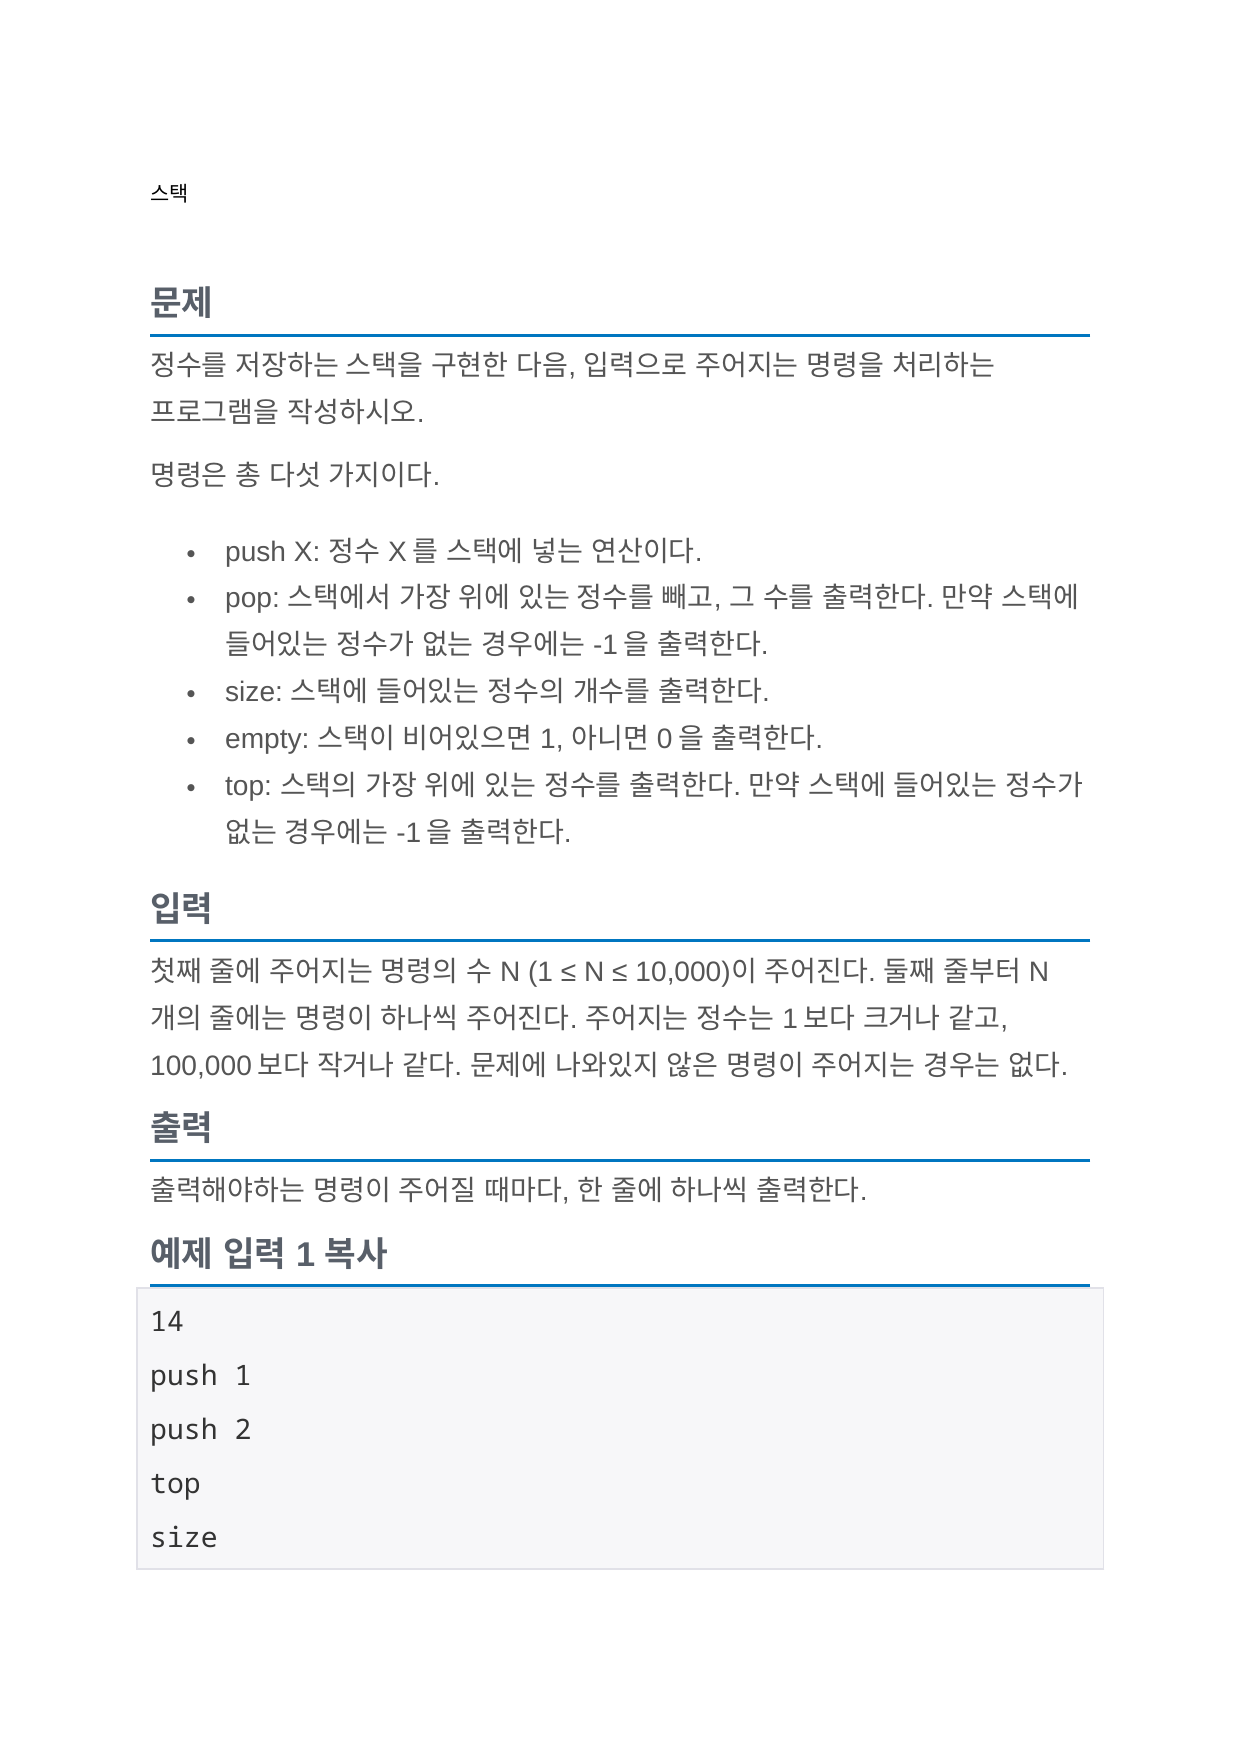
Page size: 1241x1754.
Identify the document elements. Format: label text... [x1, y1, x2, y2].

list push X: 정수 X를 스택에 넣는 연산이다. [187, 522, 1090, 569]
subtitle 예제 입력 1 복사 [150, 1224, 1090, 1284]
text 14 [138, 1289, 1103, 1340]
text 출력해야하는 명령이 주어질 때마다, 한 줄에 하나씩 출력한다. [150, 1162, 1090, 1209]
text push 1 [138, 1341, 1103, 1394]
text top [138, 1449, 1103, 1502]
list top: 스택의 가장 위에 있는 정수를 출력한다. 만약 스택에 들어있는 정수가 없는 경우에는 -1을 출력한다. [187, 757, 1090, 850]
text 스택 [150, 177, 1090, 207]
list size: 스택에 들어있는 정수의 개수를 출력한다. [187, 663, 1090, 710]
subtitle 문제 [150, 274, 1090, 334]
list empty: 스택이 비어있으면 1, 아니면 0을 출력한다. [187, 710, 1090, 757]
subtitle 출력 [150, 1099, 1090, 1159]
text 첫째 줄에 주어지는 명령의 수 N (1 ≤ N ≤ 10,000)이 주어진다. 둘째 줄부터 N개의 줄에는 명령이 하나씩 주어진다. 주어지는 정수는 1보다 크거나 같고, 100,000보다 작거나 같다. 문제에 나와있지 않은 명령이 주어지는 경우는 없다. [150, 942, 1090, 1083]
subtitle 입력 [150, 879, 1090, 939]
text 정수를 저장하는 스택을 구현한 다음, 입력으로 주어지는 명령을 처리하는 프로그램을 작성하시오. [150, 337, 1090, 431]
list pop: 스택에서 가장 위에 있는 정수를 빼고, 그 수를 출력한다. 만약 스택에 들어있는 정수가 없는 경우에는 -1을 출력한다. [187, 569, 1090, 663]
text size [138, 1503, 1103, 1568]
text push 2 [138, 1395, 1103, 1448]
text 명령은 총 다섯 가지이다. [150, 446, 1090, 493]
